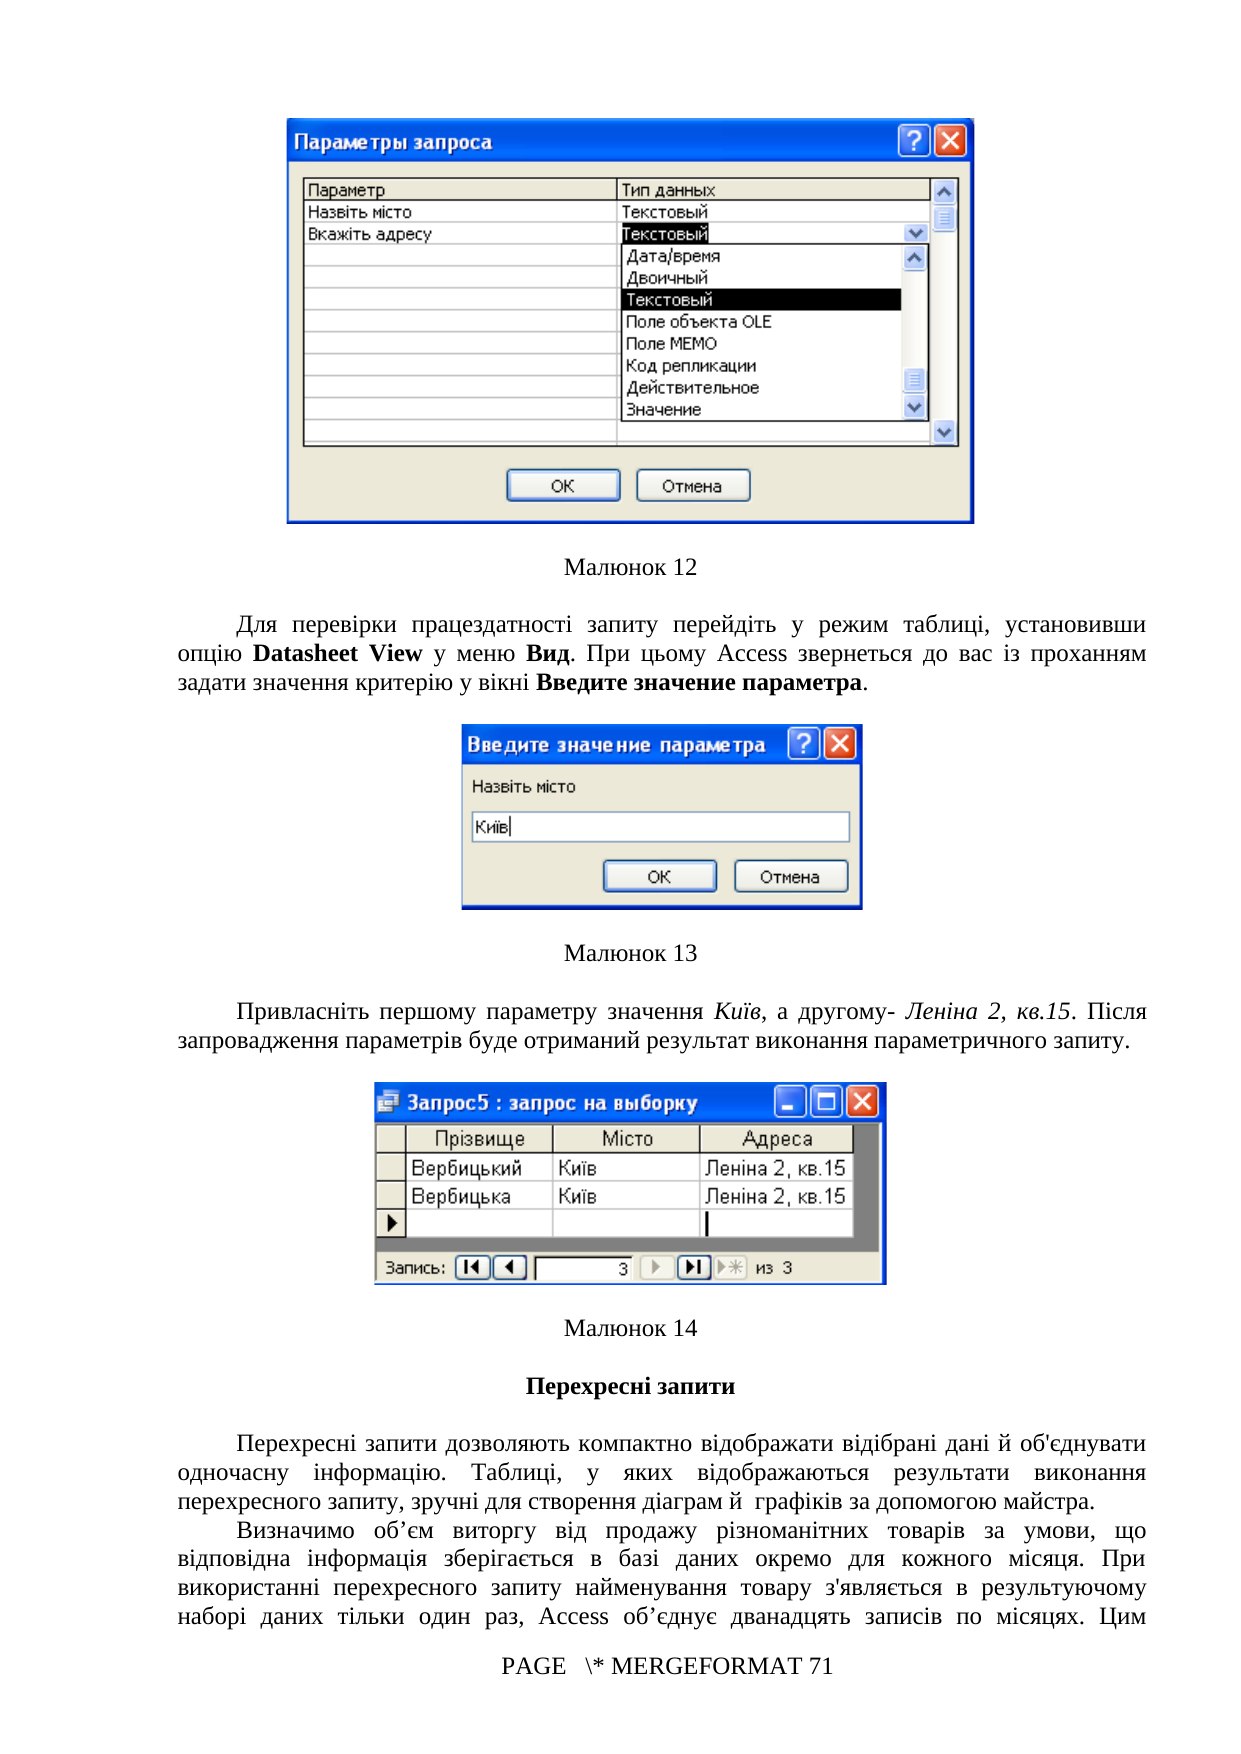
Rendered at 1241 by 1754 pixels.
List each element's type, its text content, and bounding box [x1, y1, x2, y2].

text Перехресні запити [177, 1371, 1084, 1400]
picture [286, 118, 975, 524]
text Для перевірки працездатності запиту перейдіть у режим таблиці, установивши опцію Datasheet View у меню Вид. При цьому Access звернеться до вас із проханням задати значення критерію у вікні Введите значение параметра. [177, 609, 1147, 696]
text Малюнок 13 [177, 938, 1084, 967]
text Малюнок 12 [177, 552, 1084, 581]
picture [374, 1082, 887, 1285]
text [177, 1515, 1147, 1630]
text Привласніть першому параметру значення Київ, а другому- Леніна 2, кв.15. Після запровадження параметрів буде отриманий результат виконання параметричного запиту. [177, 996, 1147, 1053]
picture [461, 724, 863, 910]
text Малюнок 14 [177, 1313, 1084, 1342]
text Перехресні запити дозволяють компактно відображати відібрані дані й об'єднувати одночасну інформацію. Таблиці, у яких відображаються результати виконання перехресного запиту, зручні для створення діаграм й графіків за допомогою майстра. [177, 1428, 1147, 1515]
